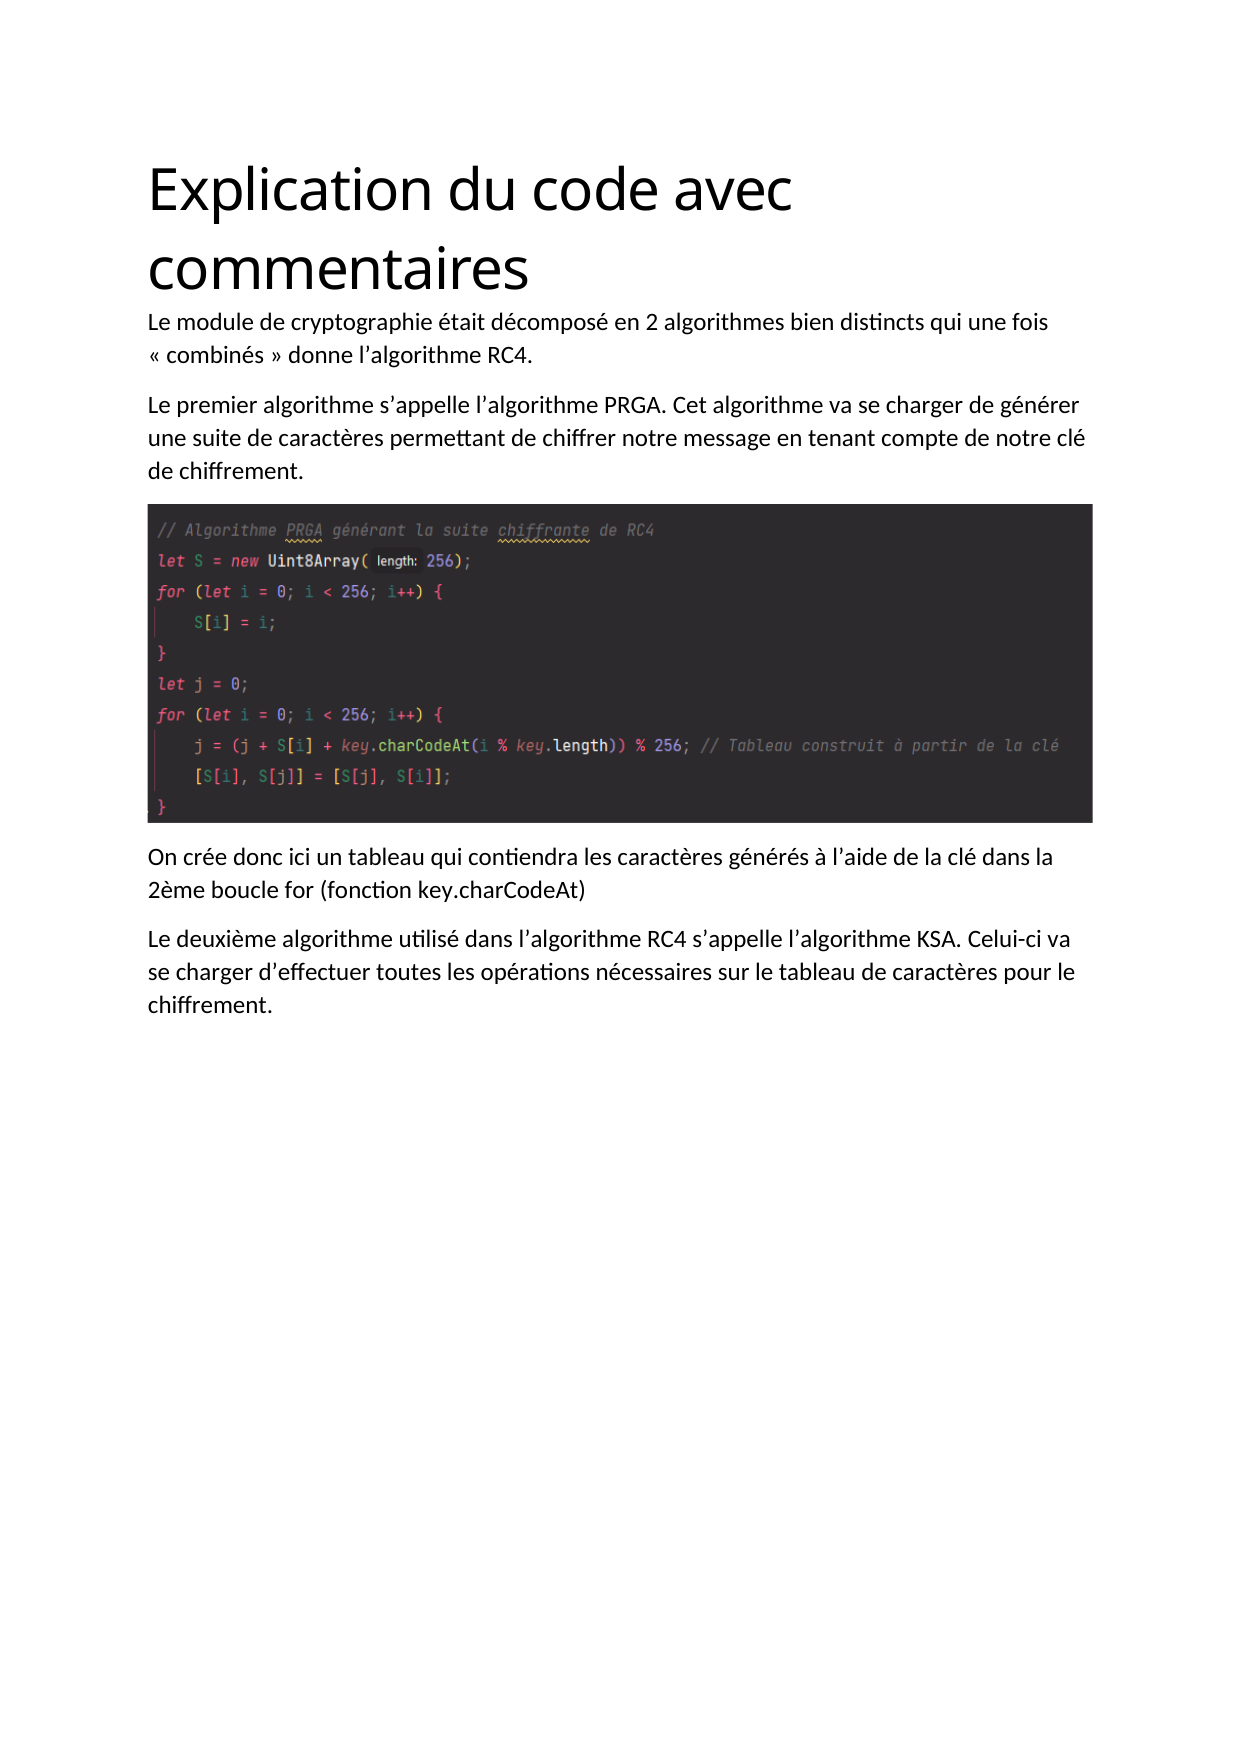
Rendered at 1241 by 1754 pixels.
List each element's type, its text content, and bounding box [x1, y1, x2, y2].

text Le deuxième algorithme utilisé dans l’algorithme RC4 s’appelle l’algorithme KSA. Celui-ci va se charger d’effectuer toutes les opérations nécessaires sur le tableau de caractères pour le chiffrement. [148, 923, 1093, 1020]
text Le module de cryptographie était décomposé en 2 algorithmes bien distincts qui une fois « combinés » donne l’algorithme RC4. [148, 307, 1093, 370]
text Le premier algorithme s’appelle l’algorithme PRGA. Cet algorithme va se charger de générer une suite de caractères permettant de chiffrer notre message en tenant compte de notre clé de chiffrement. [148, 389, 1093, 485]
picture [147, 504, 1093, 823]
text On crée donc ici un tableau qui contiendra les caractères générés à l’aide de la clé dans la 2ème boucle for (fonction key.charCodeAt) [148, 841, 1093, 904]
title Explication du code avec commentaires [148, 148, 1093, 307]
